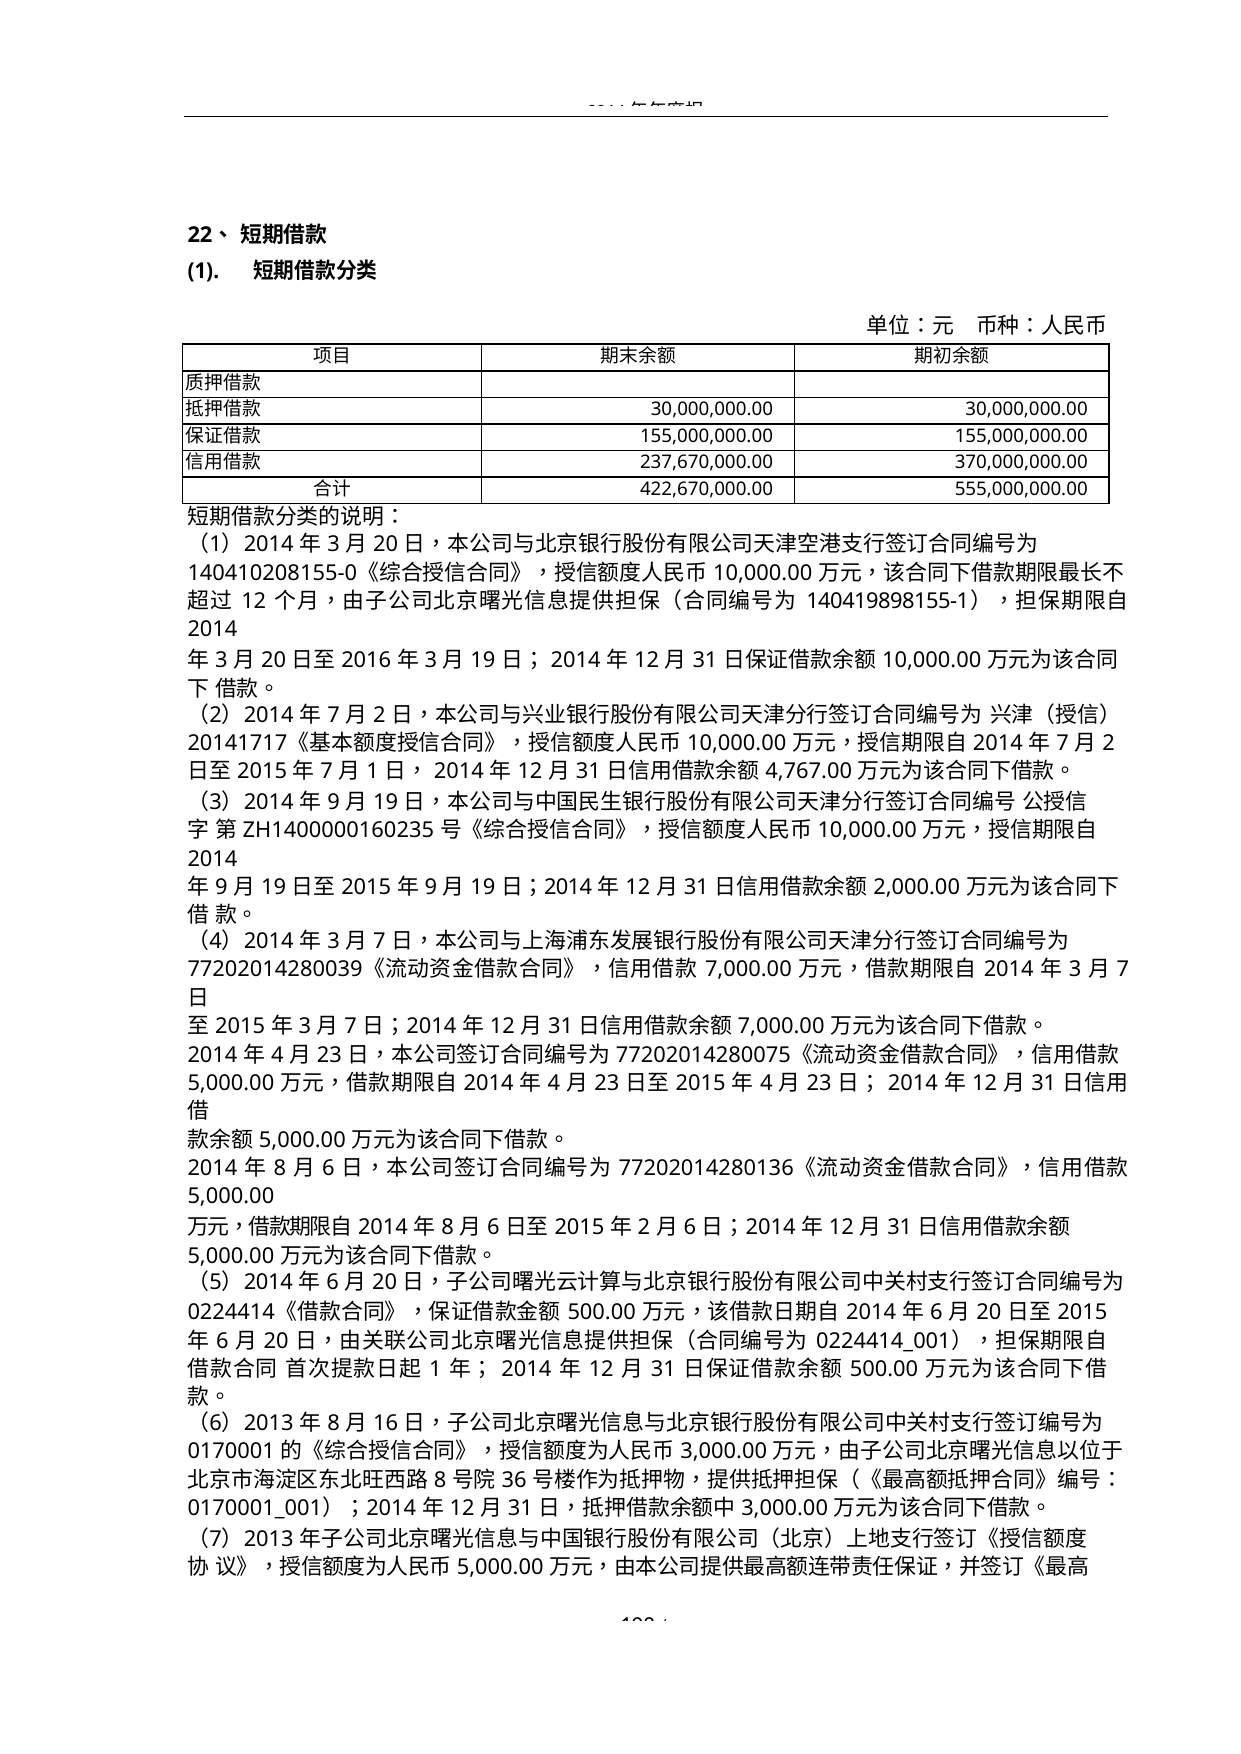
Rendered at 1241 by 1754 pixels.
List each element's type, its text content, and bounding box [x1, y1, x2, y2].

text （2）2014 年 7 月 2 日，本公司与兴业银行股份有限公司天津分行签订合同编号为 兴津（授信） [187, 702, 1130, 727]
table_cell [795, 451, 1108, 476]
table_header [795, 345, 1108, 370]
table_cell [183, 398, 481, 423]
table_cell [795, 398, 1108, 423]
subtitle (1). 短期借款分类 [187, 255, 384, 285]
text 2014 年 8 月 6 日，本公司签订合同编号为 77202014280136《流动资金借款合同》，信用借款 5,000.00 [187, 1153, 1130, 1209]
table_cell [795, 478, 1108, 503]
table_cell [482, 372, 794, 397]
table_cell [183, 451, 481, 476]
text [187, 1524, 1108, 1580]
text 款余额 5,000.00 万元为该合同下借款。 [187, 1124, 1130, 1153]
text 超过 12 个月，由子公司北京曙光信息提供担保（合同编号为 140419898155-1），担保期限自 2014 [187, 586, 1130, 642]
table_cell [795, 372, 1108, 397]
text 至 2015 年 3 月 7 日；2014 年 12 月 31 日信用借款余额 7,000.00 万元为该合同下借款。 [187, 1011, 1130, 1039]
text 20141717《基本额度授信合同》，授信额度人民币 10,000.00 万元，授信期限自 2014 年 7 月 2 [187, 727, 1130, 756]
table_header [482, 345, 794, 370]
text （5）2014 年 6 月 20 日，子公司曙光云计算与北京银行股份有限公司中关村支行签订合同编号为 [187, 1269, 1130, 1294]
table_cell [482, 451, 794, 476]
text 单位：元 币种：人民币 [866, 310, 1130, 340]
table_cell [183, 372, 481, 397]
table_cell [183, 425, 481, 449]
text 77202014280039《流动资金借款合同》，信用借款 7,000.00 万元，借款期限自 2014 年 3 月 7 日 [187, 954, 1130, 1011]
text 年 3 月 20 日至 2016 年 3 月 19 日； 2014 年 12 月 31 日保证借款余额 10,000.00 万元为该合同下 借款。 [187, 645, 1130, 702]
text 0170001_001）；2014 年 12 月 31 日，抵押借款余额中 3,000.00 万元为该合同下借款。 [187, 1493, 1130, 1521]
text 年 9 月 19 日至 2015 年 9 月 19 日；2014 年 12 月 31 日信用借款余额 2,000.00 万元为该合同下借 款。 [187, 872, 1130, 928]
text （1）2014 年 3 月 20 日，本公司与北京银行股份有限公司天津空港支行签订合同编号为 [187, 529, 1130, 557]
text （3）2014 年 9 月 19 日，本公司与中国民生银行股份有限公司天津分行签订合同编号 公授信字 第 ZH1400000160235 号《综合授信合同》，授信额度人民币 10,000.00 万元，授信期限自 2014 [187, 787, 1102, 872]
text 日至 2015 年 7 月 1 日， 2014 年 12 月 31 日信用借款余额 4,767.00 万元为该合同下借款。 [187, 756, 1130, 784]
text 140410208155-0《综合授信合同》，授信额度人民币 10,000.00 万元，该合同下借款期限最长不 [187, 557, 1130, 586]
subtitle 22、 短期借款 [187, 219, 384, 249]
text （6）2013 年 8 月 16 日，子公司北京曙光信息与北京银行股份有限公司中关村支行签订编号为 [187, 1410, 1130, 1436]
text 0170001 的《综合授信合同》，授信额度为人民币 3,000.00 万元，由子公司北京曙光信息以位于 [187, 1436, 1130, 1464]
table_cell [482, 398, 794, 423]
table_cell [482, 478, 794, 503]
text （4）2014 年 3 月 7 日，本公司与上海浦东发展银行股份有限公司天津分行签订合同编号为 [187, 928, 1130, 954]
text 短期借款分类的说明： [187, 504, 1130, 529]
text 北京市海淀区东北旺西路 8 号院 36 号楼作为抵押物，提供抵押担保（《最高额抵押合同》编号： [187, 1464, 1130, 1493]
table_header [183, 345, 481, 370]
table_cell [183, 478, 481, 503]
text 2014 年 4 月 23 日，本公司签订合同编号为 77202014280075《流动资金借款合同》，信用借款 [187, 1039, 1130, 1068]
text 万元，借款期限自 2014 年 8 月 6 日至 2015 年 2 月 6 日；2014 年 12 月 31 日信用借款余额 5,000.00 万元为该合同下借款。 [187, 1212, 1130, 1269]
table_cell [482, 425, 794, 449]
text 5,000.00 万元，借款期限自 2014 年 4 月 23 日至 2015 年 4 月 23 日； 2014 年 12 月 31 日信用借 [187, 1068, 1130, 1124]
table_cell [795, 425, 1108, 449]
text 0224414《借款合同》，保证借款金额 500.00 万元，该借款日期自 2014 年 6 月 20 日至 2015 年 6 月 20 日，由关联公司北京曙光信息提供担保（合同编号为 0224414_001），担保期限自借款合同 首次提款日起 1 年； 2014 年 12 月 31 日保证借款余额 500.00 万元为该合同下借款。 [187, 1297, 1108, 1410]
